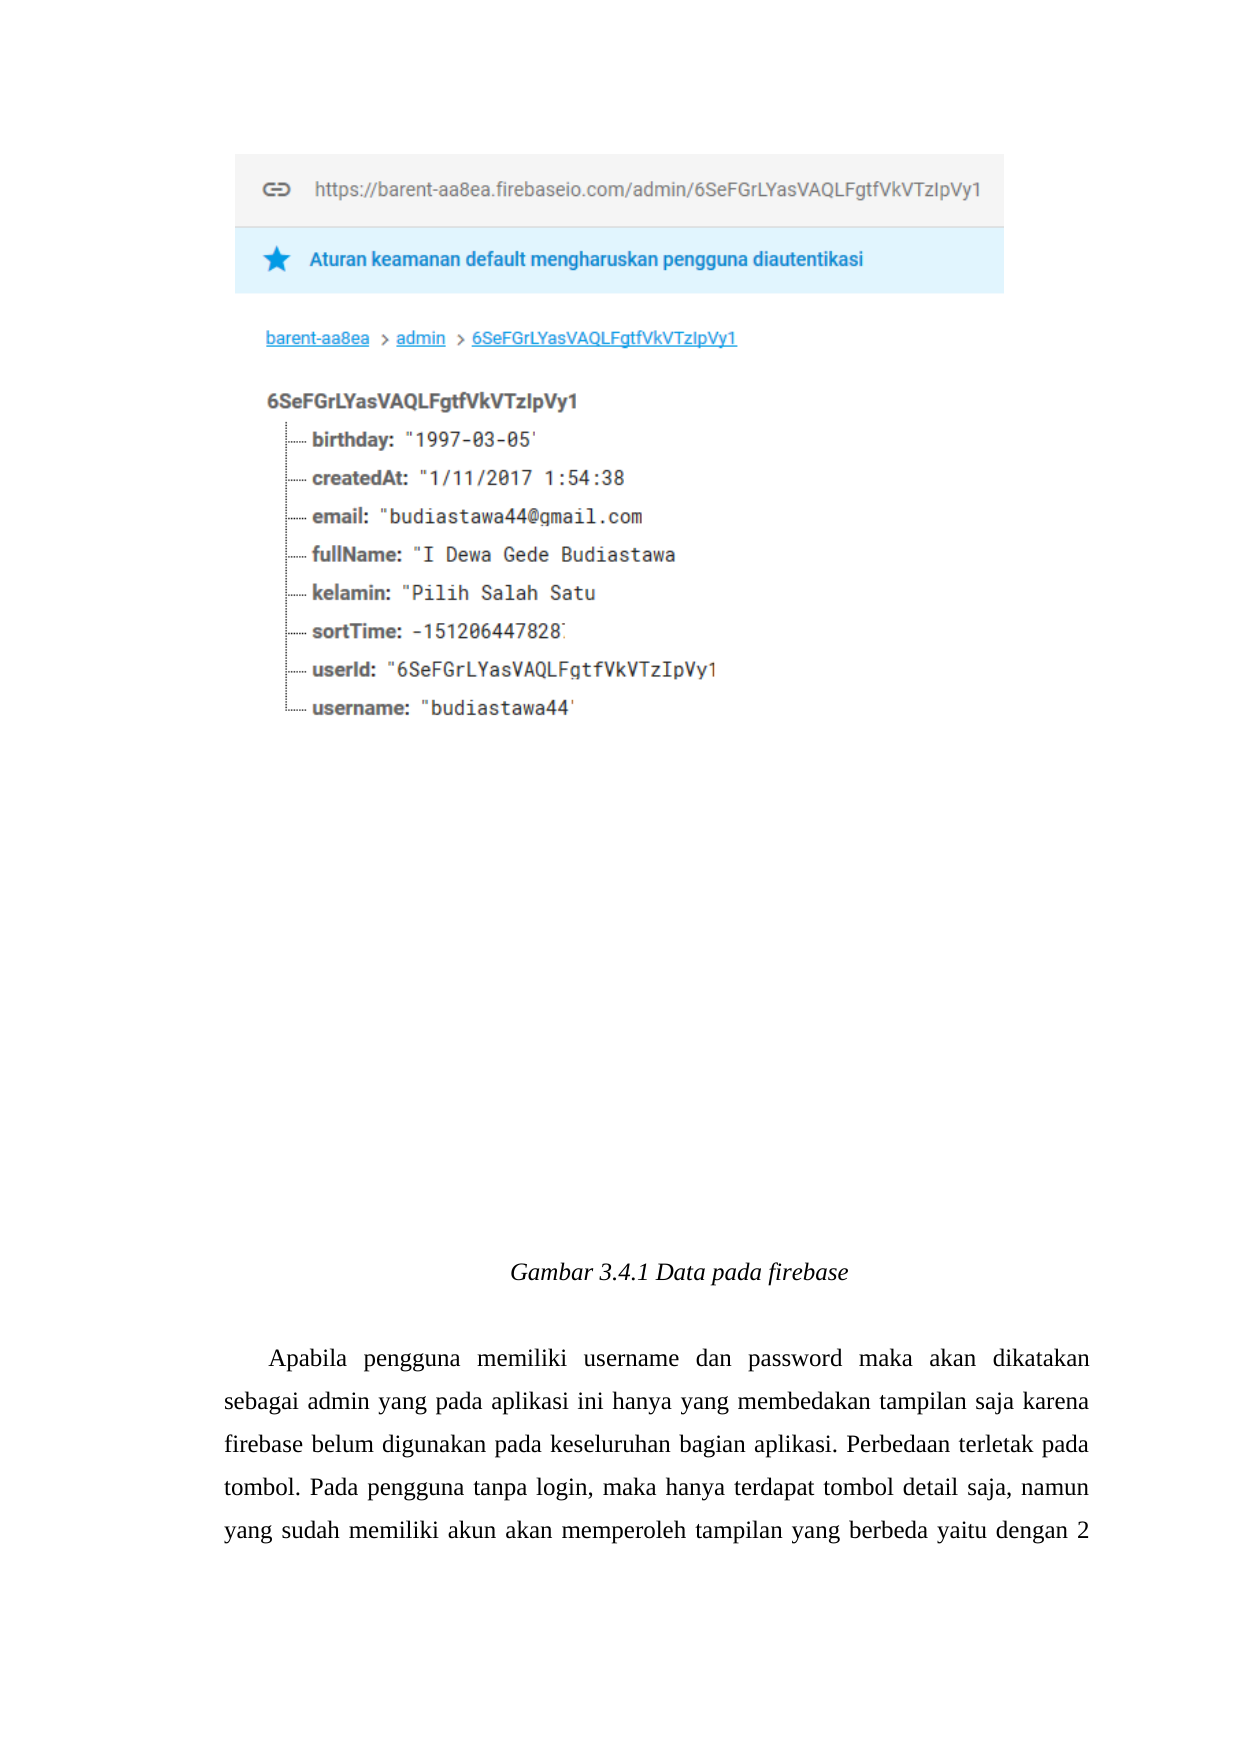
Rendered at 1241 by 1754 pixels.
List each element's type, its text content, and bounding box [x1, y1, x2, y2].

picture [235, 154, 1004, 737]
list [224, 1343, 1090, 1544]
list Gambar 3.4.1 Data pada firebase [224, 1257, 1090, 1286]
